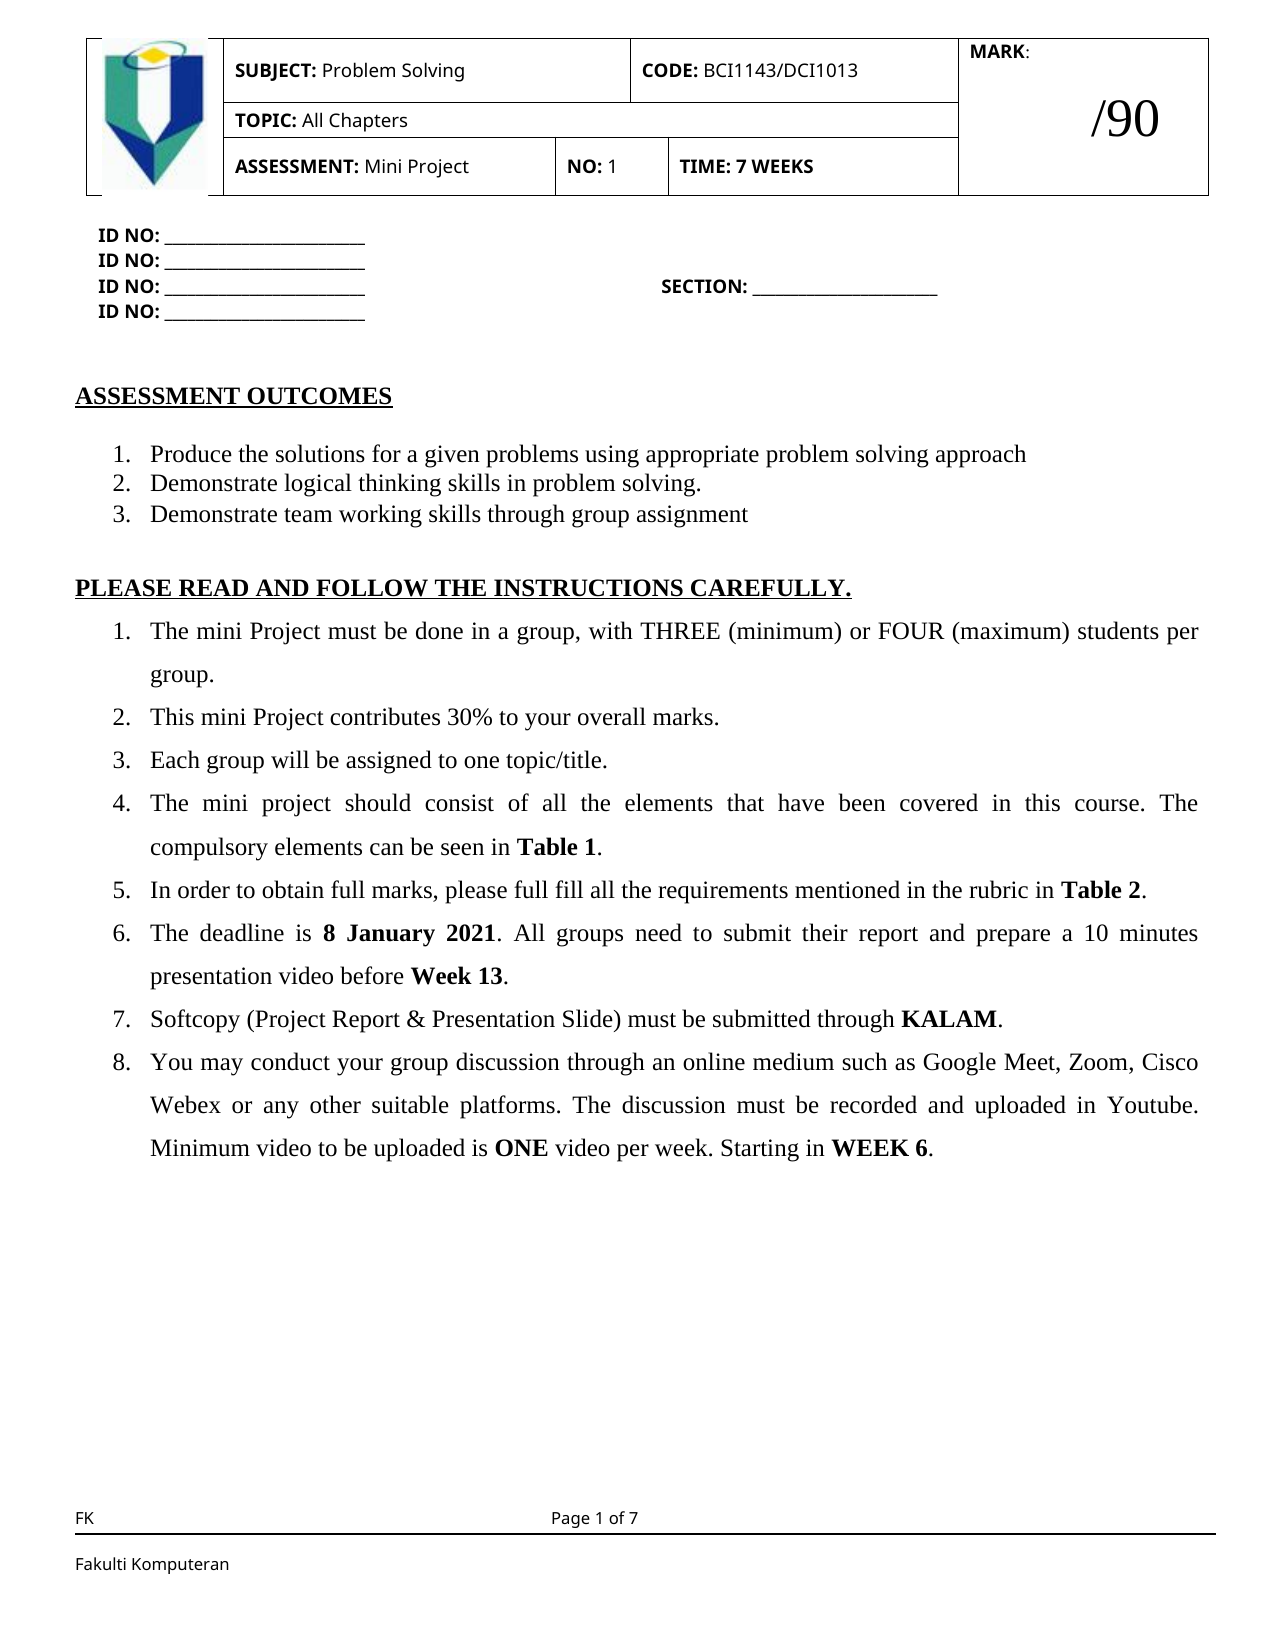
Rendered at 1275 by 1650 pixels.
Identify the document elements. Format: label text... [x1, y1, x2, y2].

list Demonstrate logical thinking skills in problem solving. [112, 468, 1200, 496]
list Demonstrate team working skills through group assignment [112, 499, 1200, 527]
picture [102, 38, 209, 196]
list Softcopy (Project Report & Presentation Slide) must be submitted through KALAM. [112, 1004, 1200, 1033]
text PLEASE READ AND FOLLOW THE INSTRUCTIONS CAREFULLY. [75, 573, 1200, 602]
list This mini Project contributes 30% to your overall marks. [112, 702, 1200, 731]
list The mini Project must be done in a group, with THREE (minimum) or FOUR (maximum) students per group. [112, 616, 1200, 688]
list Each group will be assigned to one topic/title. [112, 745, 1200, 774]
list The mini project should consist of all the elements that have been covered in this course. The compulsory elements can be seen in Table 1. [112, 788, 1200, 860]
list In order to obtain full marks, please full fill all the requirements mentioned in the rubric in Table 2. [112, 875, 1200, 903]
list The deadline is 8 January 2021. All groups need to submit their report and prepare a 10 minutes presentation video before Week 13. [112, 918, 1200, 990]
list You may conduct your group discussion through an online medium such as Google Meet, Zoom, Cisco Webex or any other suitable platforms. The discussion must be recorded and uploaded in Youtube. Minimum video to be uploaded is ONE video per week. Starting in WEEK 6. [112, 1047, 1200, 1162]
list Produce the solutions for a given problems using appropriate problem solving approach [112, 439, 1200, 468]
text ASSESSMENT OUTCOMES [75, 381, 1200, 410]
